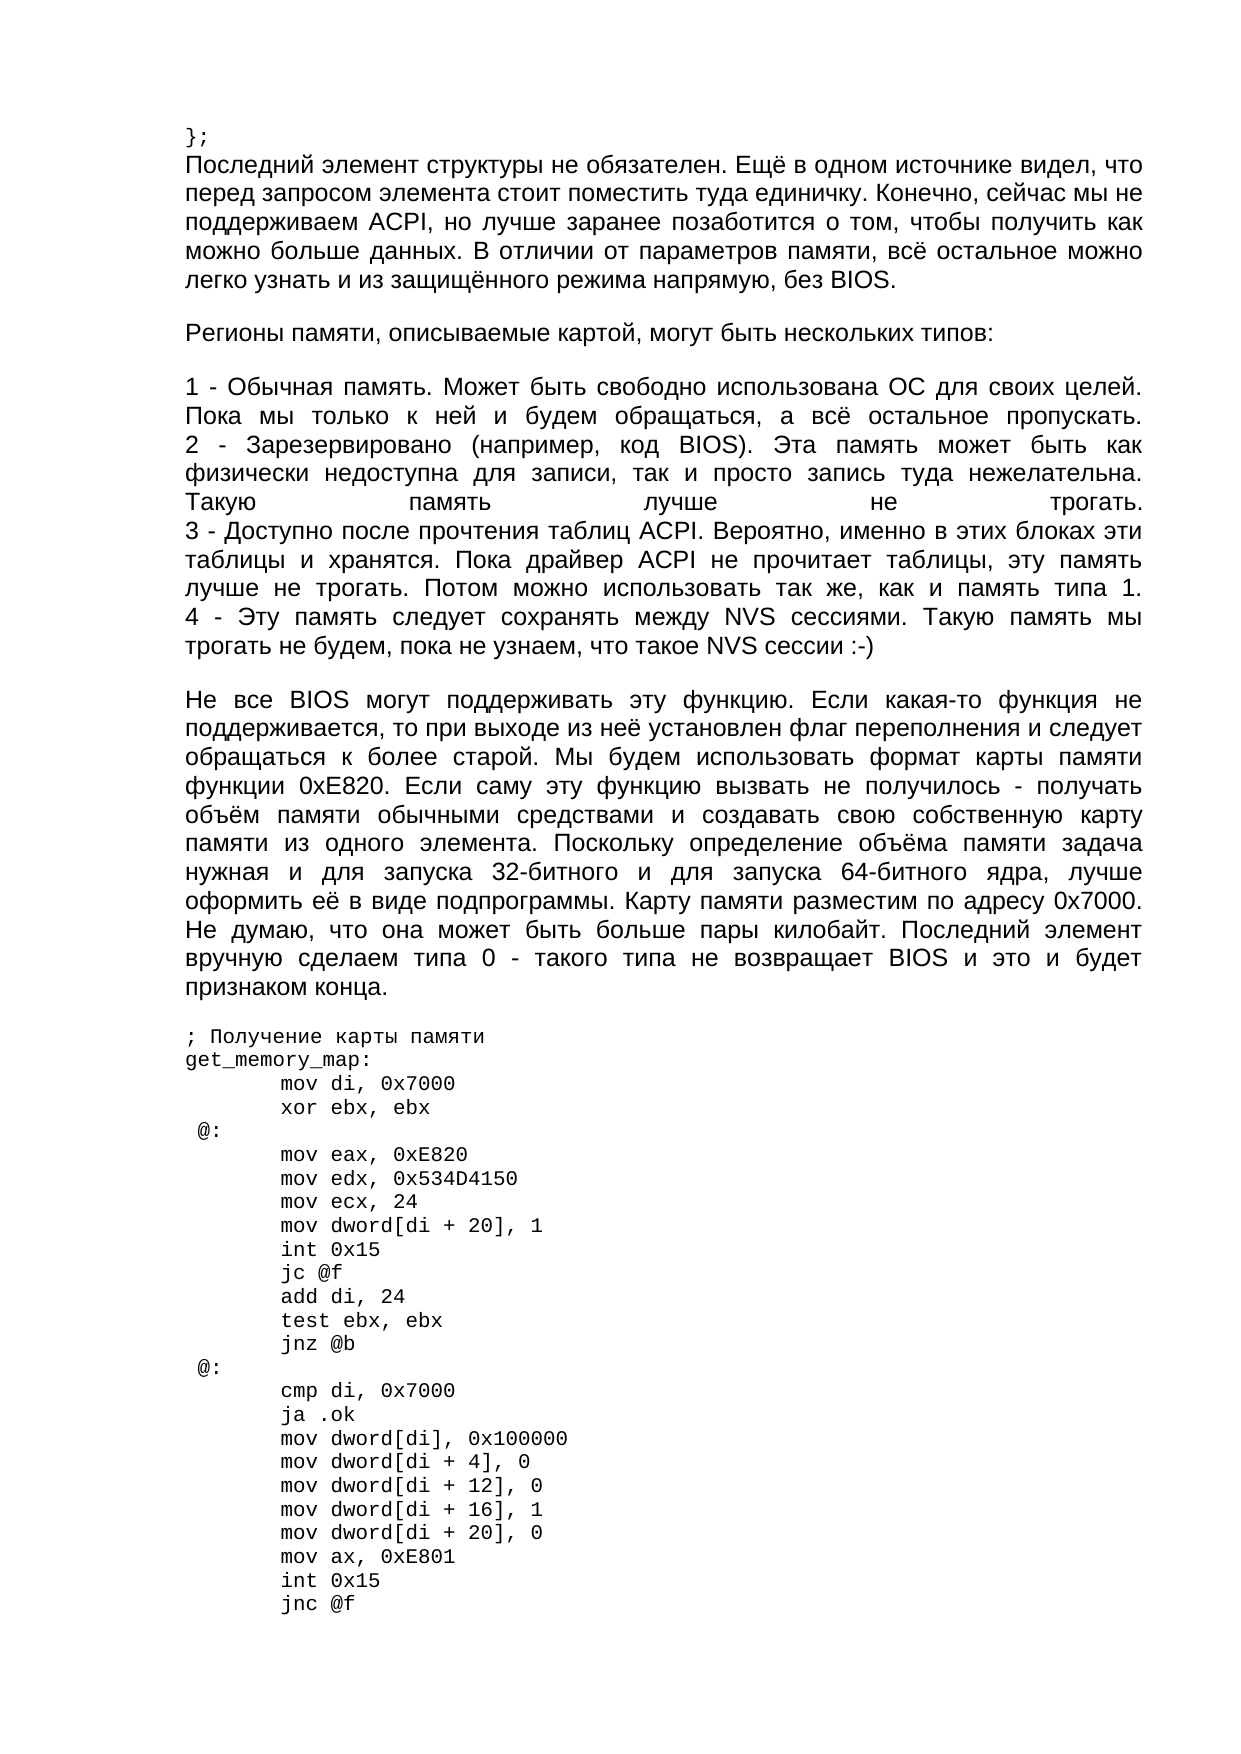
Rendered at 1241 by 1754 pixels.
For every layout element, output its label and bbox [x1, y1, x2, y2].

table_header [177, 118, 1152, 1625]
